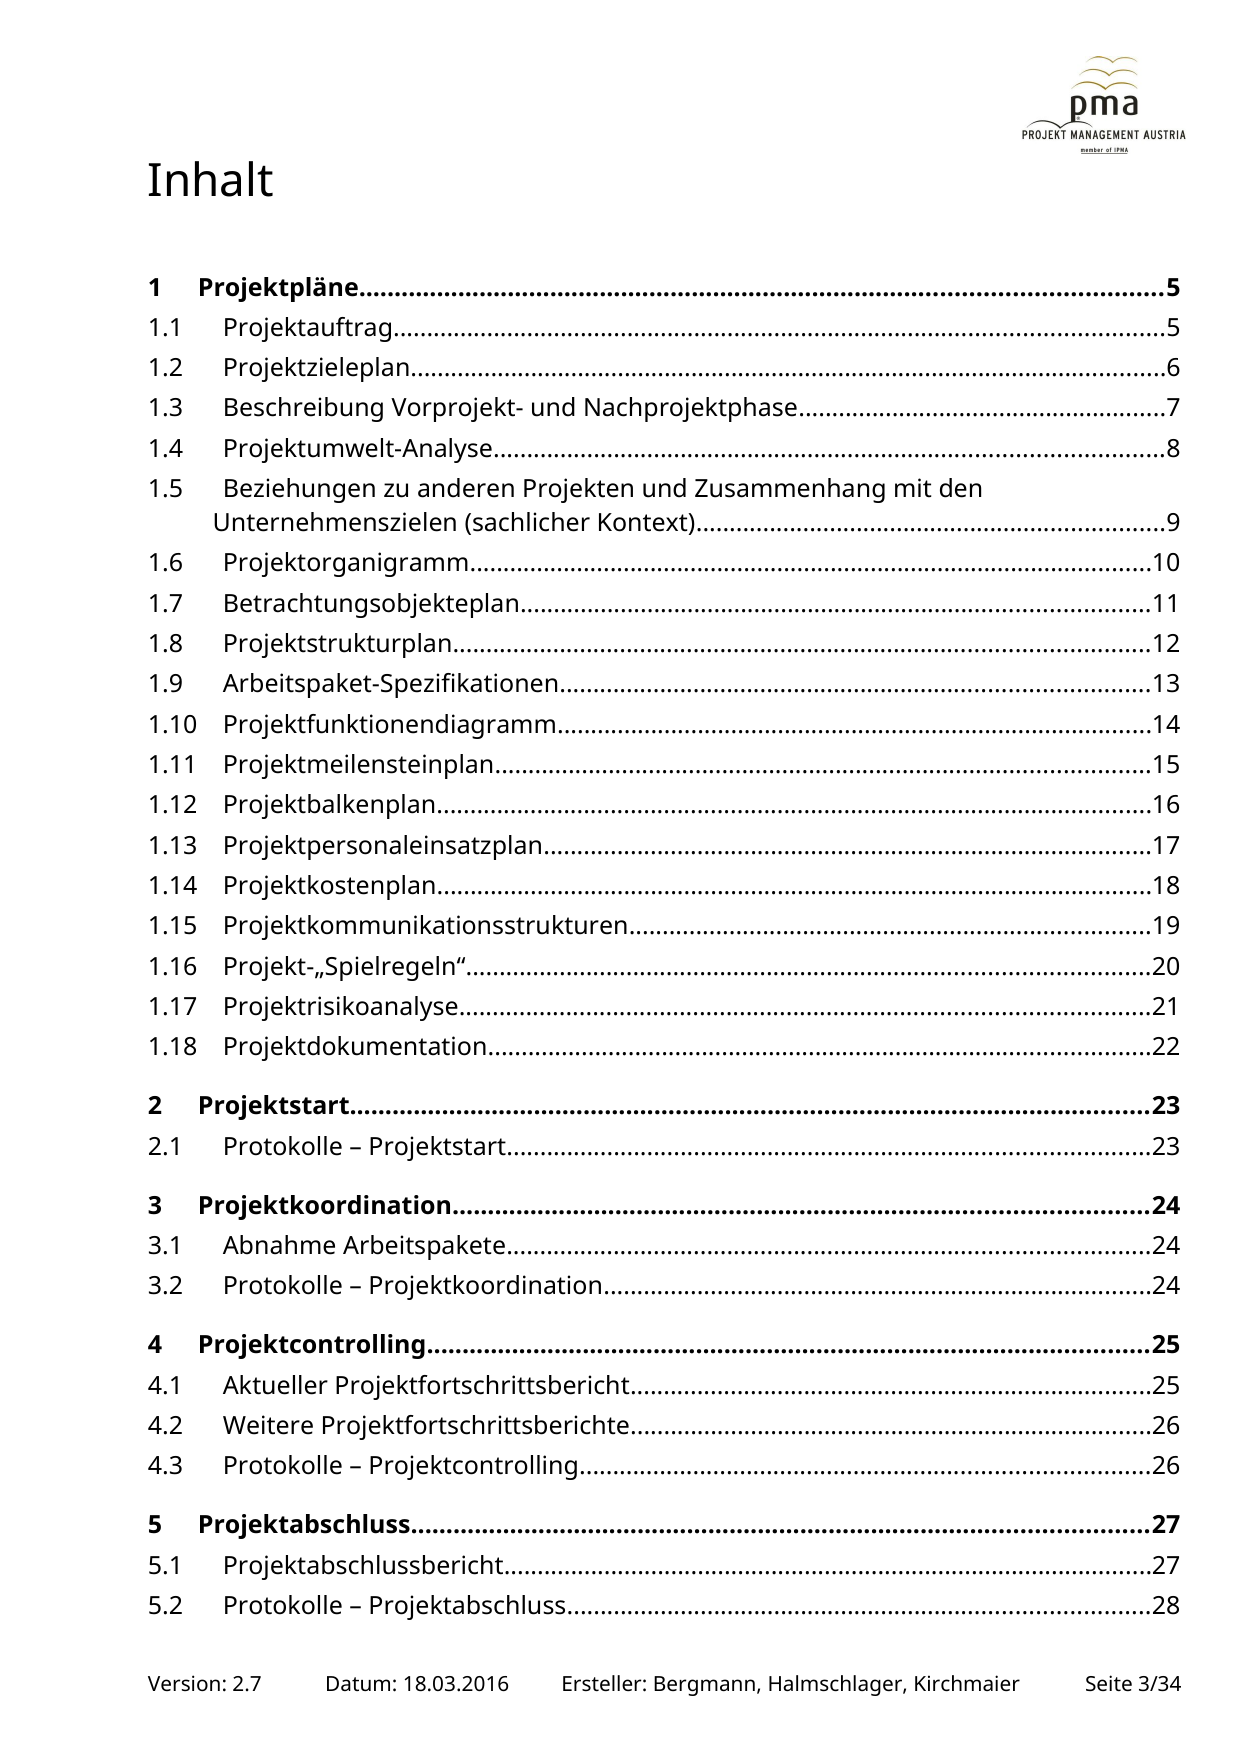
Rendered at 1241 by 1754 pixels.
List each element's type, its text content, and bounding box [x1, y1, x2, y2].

text 3.1 Abnahme Arbeitspakete 24 [148, 1228, 1181, 1262]
text 1.13 Projektpersonaleinsatzplan 17 [148, 827, 1181, 861]
text 1.12 Projektbalkenplan 16 [148, 787, 1181, 821]
text 1.5 Beziehungen zu anderen Projekten und Zusammenhang mit den Unternehmenszielen (sachlicher Kontext) 9 [148, 471, 1181, 539]
text 1.9 Arbeitspaket-Spezifikationen 13 [148, 666, 1181, 700]
text 1.1 Projektauftrag 5 [148, 309, 1181, 343]
text 1.8 Projektstrukturplan 12 [148, 626, 1181, 660]
text 4.2 Weitere Projektfortschrittsberichte 26 [148, 1408, 1181, 1442]
text 2 Projektstart 23 [148, 1088, 1181, 1122]
text 1.15 Projektkommunikationsstrukturen 19 [148, 908, 1181, 942]
text 1.11 Projektmeilensteinplan 15 [148, 747, 1181, 781]
text 4.1 Aktueller Projektfortschrittsbericht 25 [148, 1367, 1181, 1401]
text 1.10 Projektfunktionendiagramm 14 [148, 706, 1181, 740]
text 3 Projektkoordination 24 [148, 1187, 1181, 1221]
text 1.17 Projektrisikoanalyse 21 [148, 988, 1181, 1023]
text 1.18 Projektdokumentation 22 [148, 1029, 1181, 1063]
text Inhalt [148, 148, 1181, 210]
text 1.7 Betrachtungsobjekteplan 11 [148, 585, 1181, 619]
text 1.4 Projektumwelt-Analyse 8 [148, 430, 1181, 464]
text 4 Projektcontrolling 25 [148, 1327, 1181, 1361]
text 1.3 Beschreibung Vorprojekt- und Nachprojektphase 7 [148, 390, 1181, 424]
text 4.3 Protokolle – Projektcontrolling 26 [148, 1448, 1181, 1482]
picture [1021, 56, 1187, 154]
text 1 Projektpläne 5 [148, 269, 1181, 303]
text 1.14 Projektkostenplan 18 [148, 868, 1181, 902]
text 5.2 Protokolle – Projektabschluss 28 [148, 1588, 1181, 1622]
text 1.6 Projektorganigramm 10 [148, 545, 1181, 579]
text 5 Projektabschluss 27 [148, 1507, 1181, 1541]
text 3.2 Protokolle – Projektkoordination 24 [148, 1268, 1181, 1302]
text 5.1 Projektabschlussbericht 27 [148, 1547, 1181, 1581]
text 1.16 Projekt-„Spielregeln“ 20 [148, 948, 1181, 982]
text 2.1 Protokolle – Projektstart 23 [148, 1128, 1181, 1162]
text 1.2 Projektzieleplan 6 [148, 350, 1181, 384]
